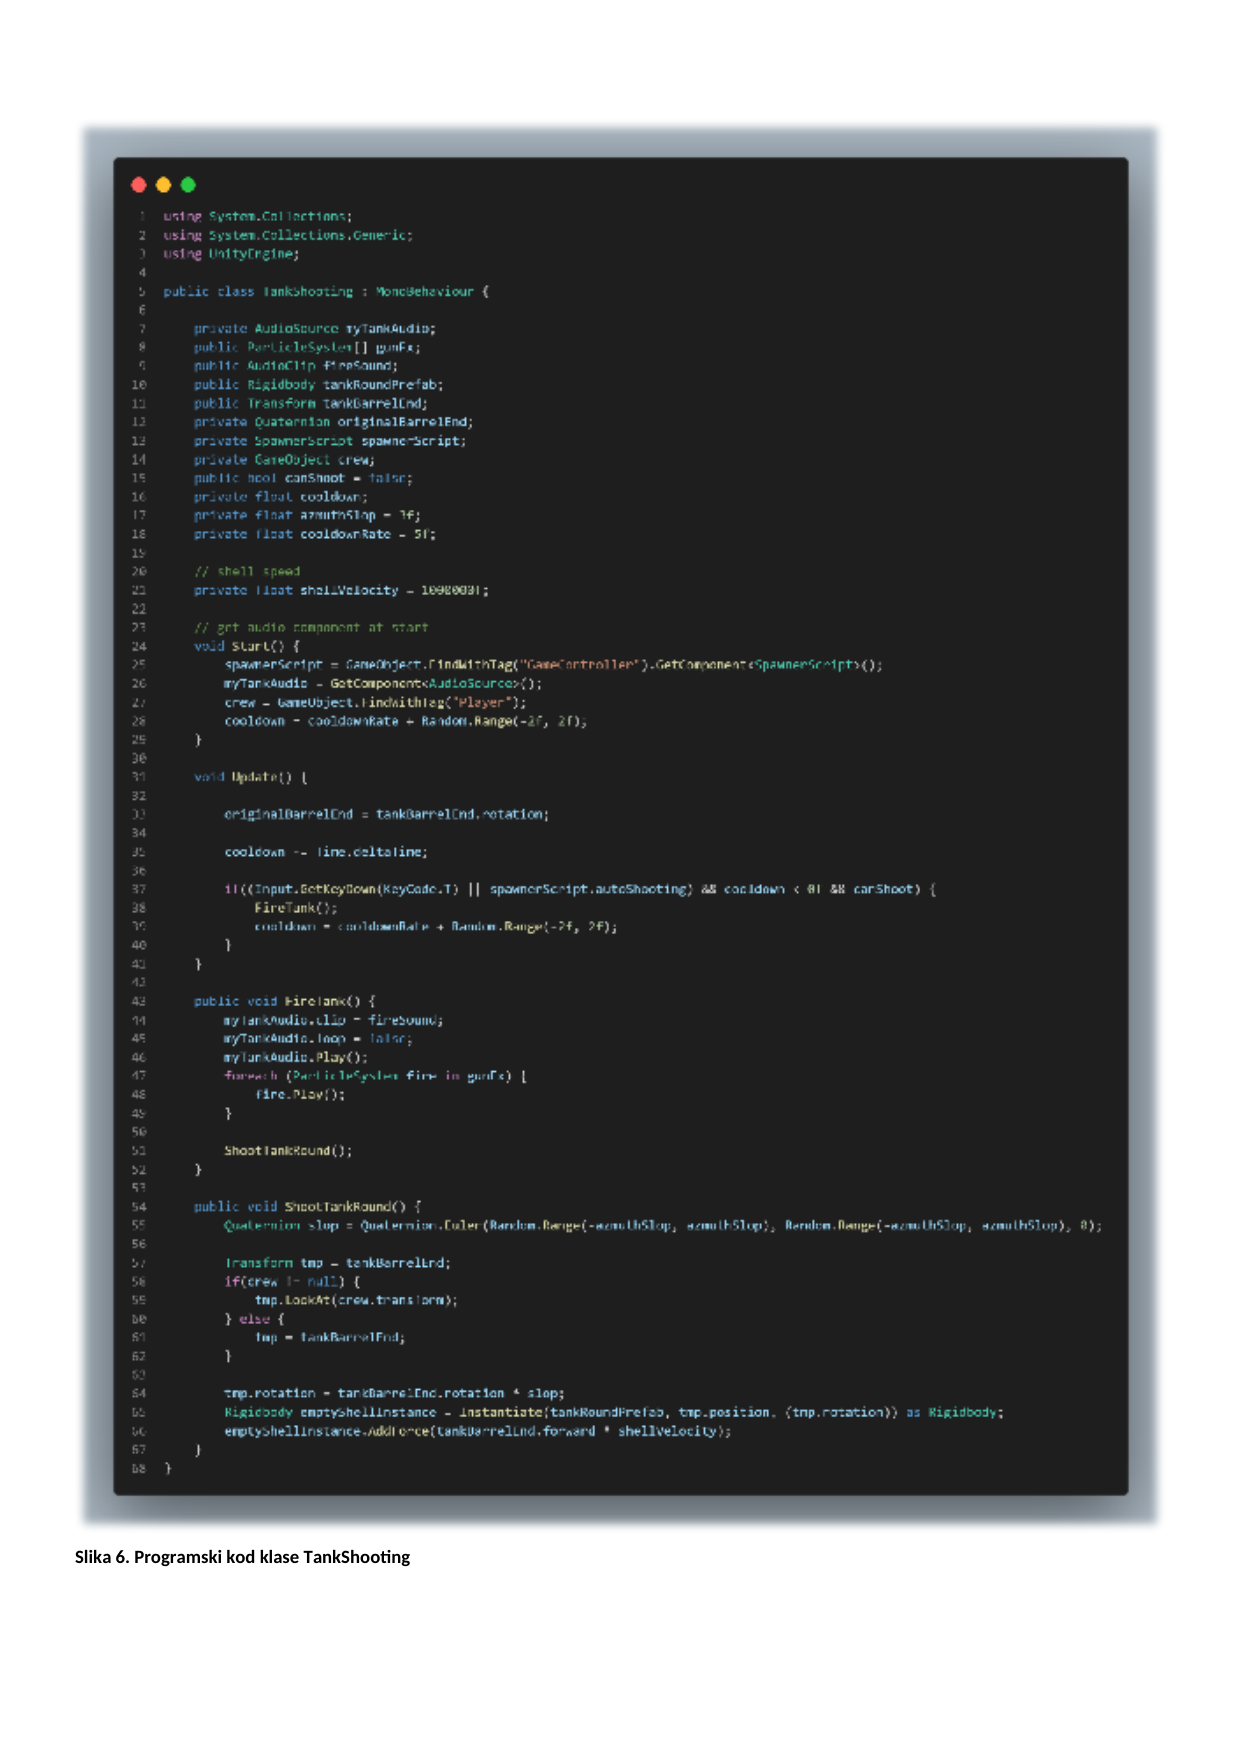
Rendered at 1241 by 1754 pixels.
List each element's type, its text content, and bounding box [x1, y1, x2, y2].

picture [90, 134, 1151, 1518]
text Slika 6. Programski kod klase TankShooting [75, 1546, 1165, 1568]
